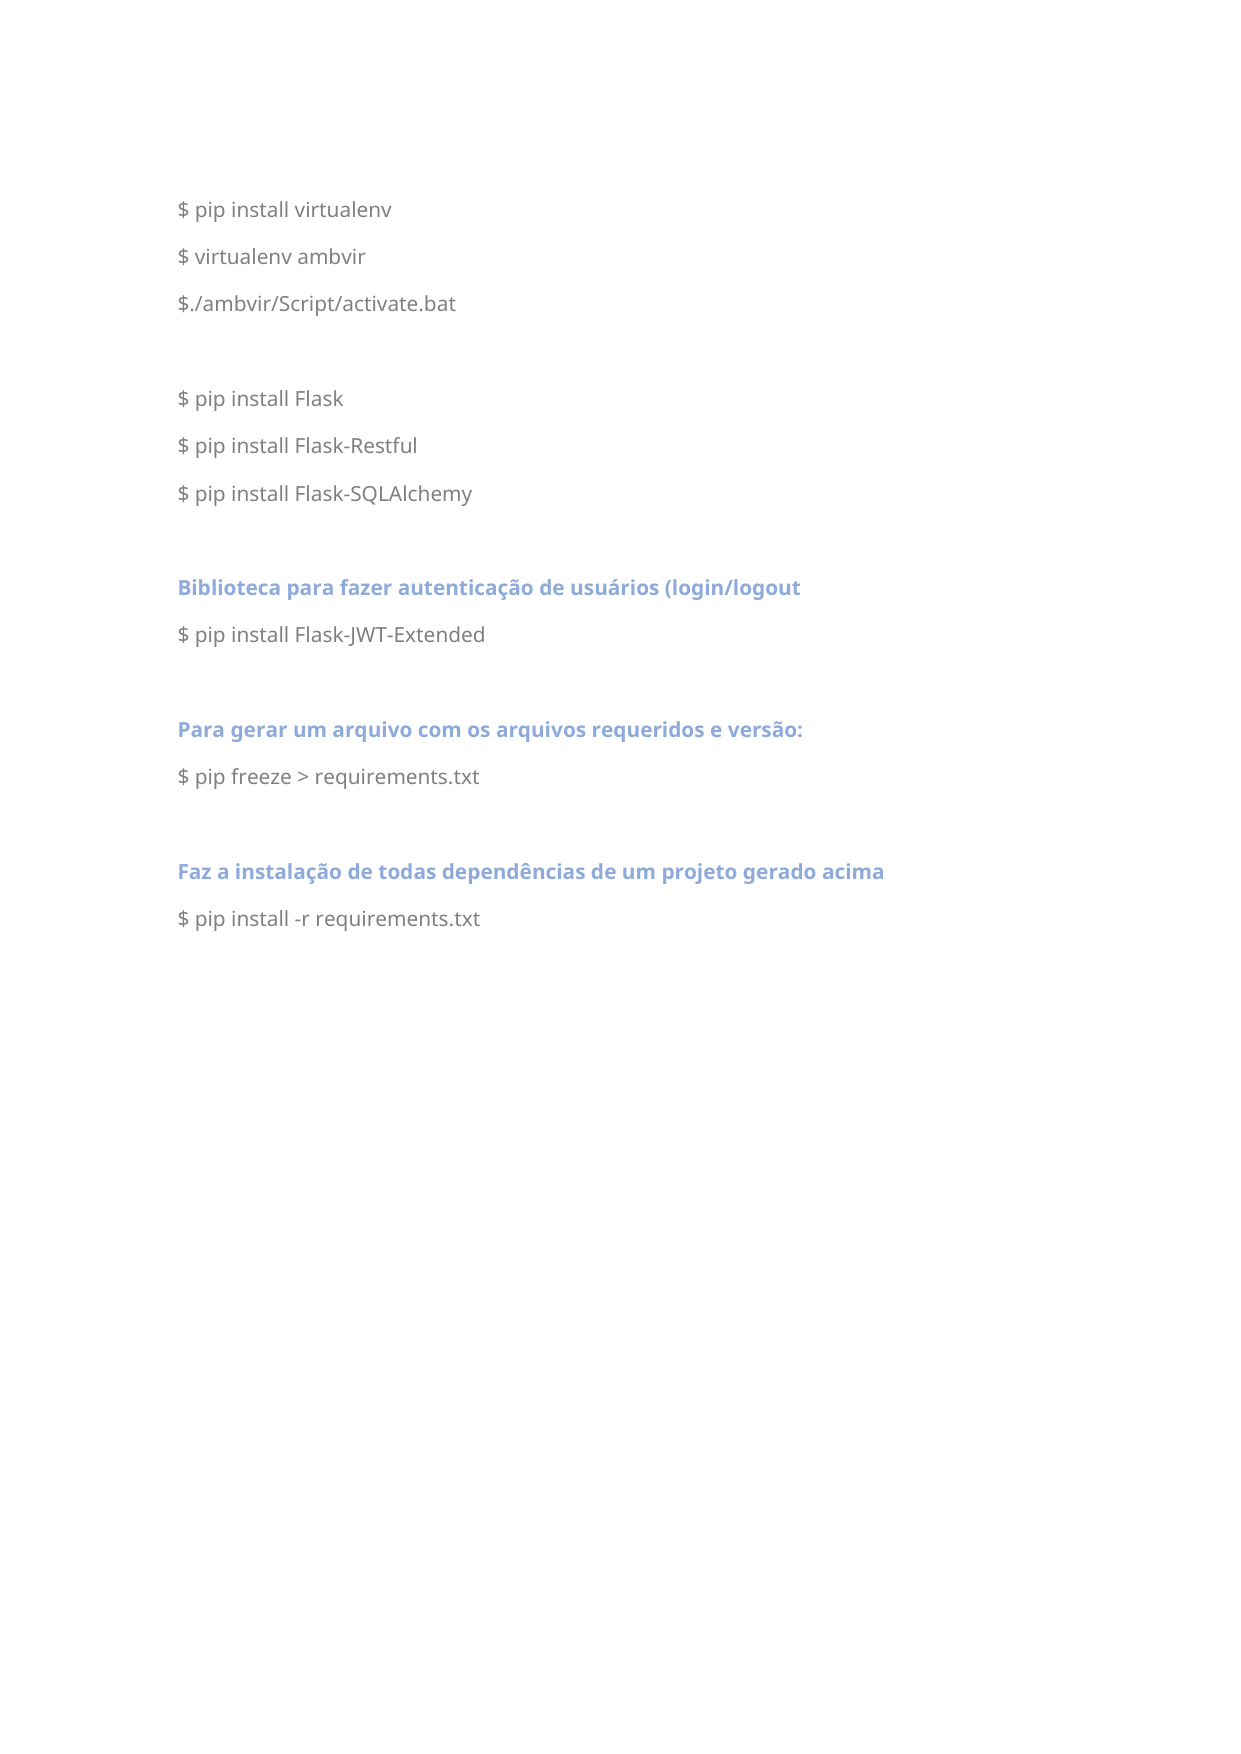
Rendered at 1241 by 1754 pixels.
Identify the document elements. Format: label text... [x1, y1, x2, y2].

text $ virtualenv ambvir [177, 242, 1063, 271]
text $ pip install -r requirements.txt [177, 904, 1063, 933]
text Para gerar um arquivo com os arquivos requeridos e versão: [177, 715, 1063, 743]
text $ pip install Flask-SQLAlchemy [177, 479, 1063, 507]
text $ pip install Flask-Restful [177, 431, 1063, 460]
text $ pip install Flask-JWT-Extended [177, 621, 1063, 649]
text $ pip install Flask [177, 384, 1063, 412]
text $ pip install virtualenv [177, 195, 1063, 223]
text Biblioteca para fazer autenticação de usuários (login/logout [177, 573, 1063, 602]
text $./ambvir/Script/activate.bat [177, 289, 1063, 318]
text $ pip freeze > requirements.txt [177, 762, 1063, 791]
text Faz a instalação de todas dependências de um projeto gerado acima [177, 857, 1063, 885]
